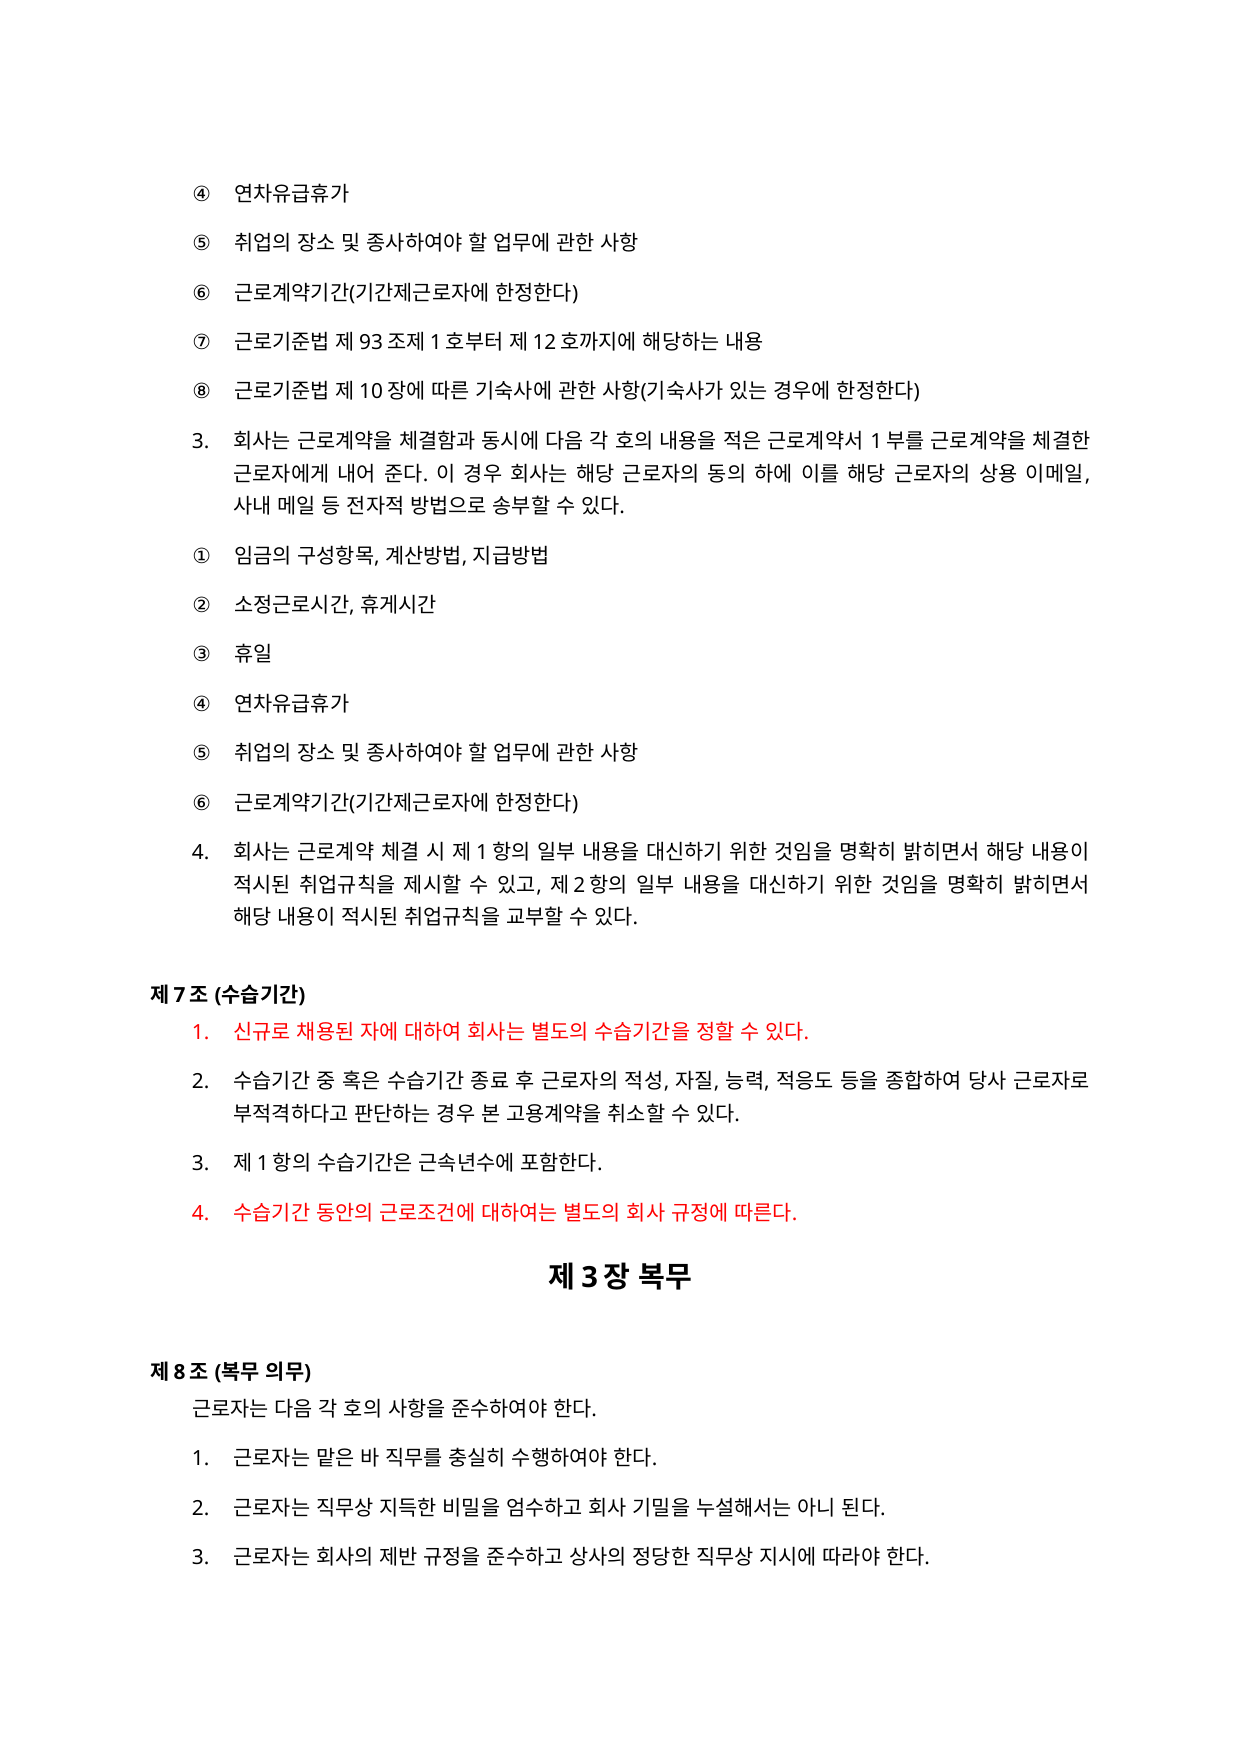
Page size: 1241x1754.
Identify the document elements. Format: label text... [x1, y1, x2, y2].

list 근로계약기간(기간제근로자에 한정한다) [192, 786, 1090, 816]
subtitle 제8조 (복무 의무) [150, 1356, 1090, 1386]
list 근로자는 직무상 지득한 비밀을 엄수하고 회사 기밀을 누설해서는 아니 된다. [192, 1491, 1090, 1521]
list 휴일 [192, 638, 1090, 668]
list 근로기준법 제93조제1호부터 제12호까지에 해당하는 내용 [192, 325, 1090, 356]
list 제1항의 수습기간은 근속년수에 포함한다. [192, 1146, 1090, 1177]
list 수습기간 동안의 근로조건에 대하여는 별도의 회사 규정에 따른다. [192, 1196, 1090, 1226]
list 임금의 구성항목, 계산방법, 지급방법 [192, 539, 1090, 569]
list 취업의 장소 및 종사하여야 할 업무에 관한 사항 [192, 736, 1090, 767]
list 근로기준법 제10장에 따른 기숙사에 관한 사항(기숙사가 있는 경우에 한정한다) [192, 375, 1090, 405]
list 취업의 장소 및 종사하여야 할 업무에 관한 사항 [192, 227, 1090, 257]
list 회사는 근로계약 체결 시 제1항의 일부 내용을 대신하기 위한 것임을 명확히 밝히면서 해당 내용이 적시된 취업규칙을 제시할 수 있고, 제2항의 일부 내용을 대신하기 위한 것임을 명확히 밝히면서 해당 내용이 적시된 취업규칙을 교부할 수 있다. [192, 835, 1090, 931]
list 근로자는 회사의 제반 규정을 준수하고 상사의 정당한 직무상 지시에 따라야 한다. [192, 1540, 1090, 1571]
list 회사는 근로계약을 체결함과 동시에 다음 각 호의 내용을 적은 근로계약서 1부를 근로계약을 체결한 근로자에게 내어 준다. 이 경우 회사는 해당 근로자의 동의 하에 이를 해당 근로자의 상용 이메일, 사내 메일 등 전자적 방법으로 송부할 수 있다. [192, 424, 1090, 520]
list 연차유급휴가 [192, 177, 1090, 207]
text 근로자는 다음 각 호의 사항을 준수하여야 한다. [192, 1392, 1090, 1422]
list 수습기간 중 혹은 수습기간 종료 후 근로자의 적성, 자질, 능력, 적응도 등을 종합하여 당사 근로자로 부적격하다고 판단하는 경우 본 고용계약을 취소할 수 있다. [192, 1064, 1090, 1127]
list 근로자는 맡은 바 직무를 충실히 수행하여야 한다. [192, 1442, 1090, 1472]
list 연차유급휴가 [192, 687, 1090, 717]
list 신규로 채용된 자에 대하여 회사는 별도의 수습기간을 정할 수 있다. [192, 1015, 1090, 1045]
title 제3장 복무 [150, 1253, 1090, 1296]
subtitle 제7조 (수습기간) [150, 978, 1090, 1009]
list 소정근로시간, 휴게시간 [192, 588, 1090, 618]
list 근로계약기간(기간제근로자에 한정한다) [192, 276, 1090, 306]
